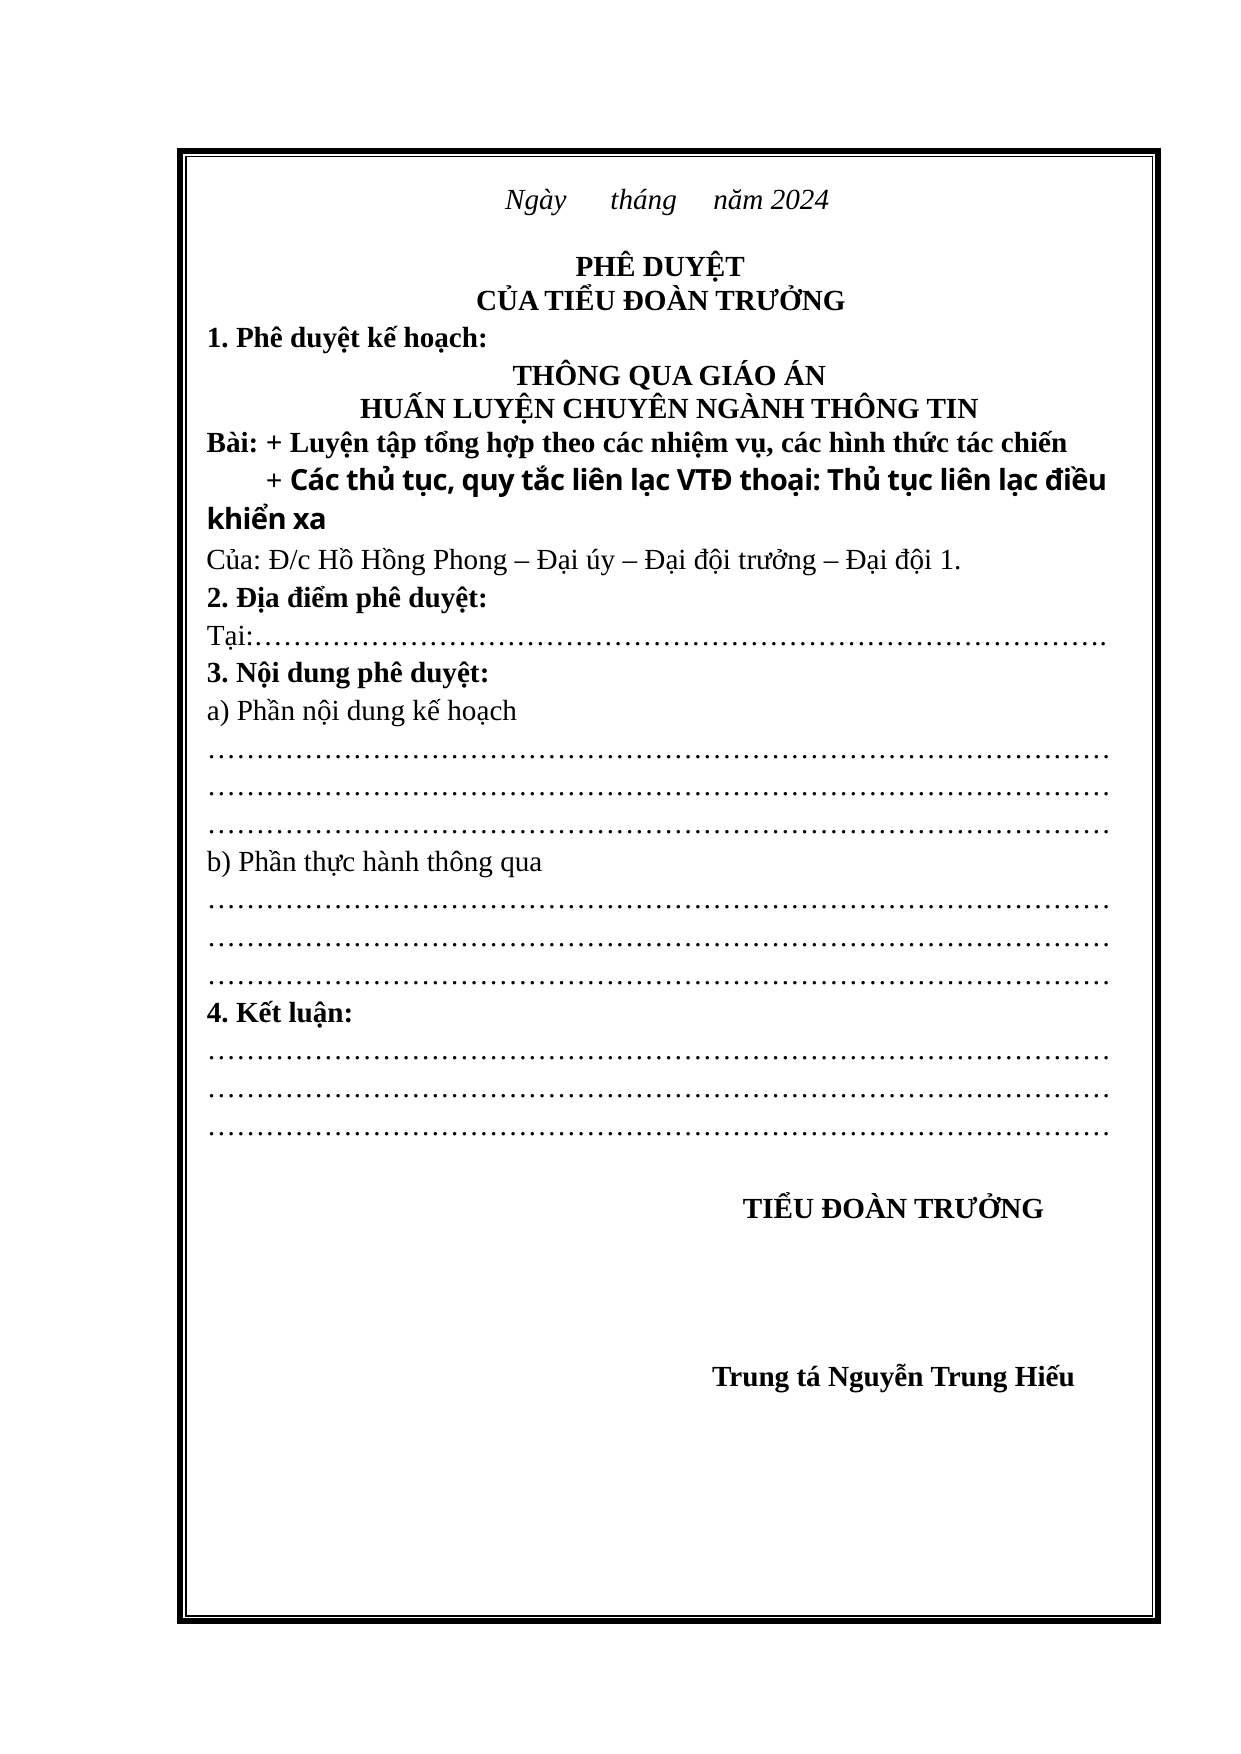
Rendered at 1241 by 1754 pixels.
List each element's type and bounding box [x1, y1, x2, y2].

table_cell [187, 157, 1152, 1615]
